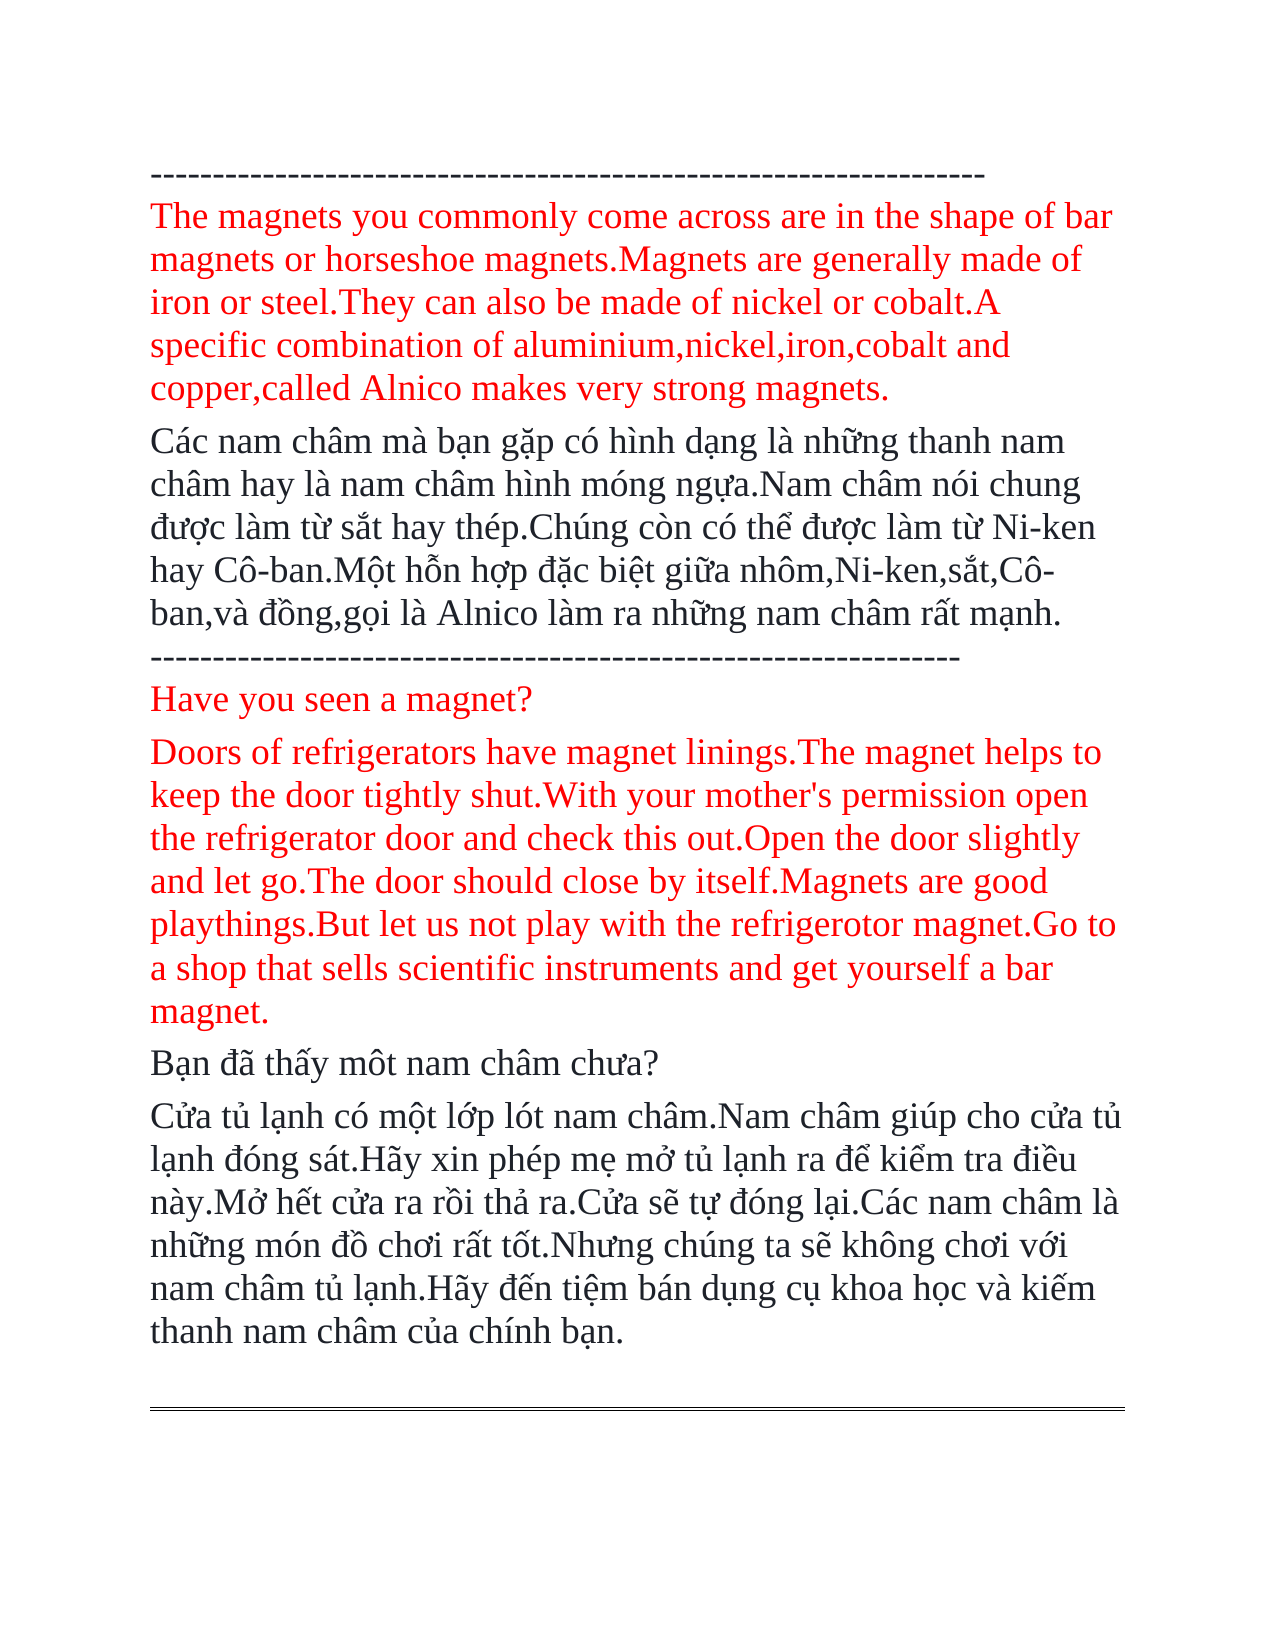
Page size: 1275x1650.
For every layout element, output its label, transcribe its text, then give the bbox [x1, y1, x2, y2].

text Cửa tủ lạnh có một lớp lót nam châm.Nam châm giúp cho cửa tủ lạnh đóng sát.Hãy xin phép mẹ mở tủ lạnh ra để kiểm tra điều này.Mở hết cửa ra rồi thả ra.Cửa sẽ tự đóng lại.Các nam châm là những món đồ chơi rất tốt.Nhưng chúng ta sẽ không chơi với nam châm tủ lạnh.Hãy đến tiệm bán dụng cụ khoa học và kiếm thanh nam châm của chính bạn. [150, 1093, 1125, 1352]
text Doors of refrigerators have magnet linings.The magnet helps to keep the door tightly shut.With your mother's permission open the refrigerator door and check this out.Open the door slightly and let go.The door should close by itself.Magnets are good playthings.But let us not play with the refrigerotor magnet.Go to a shop that sells scientific instruments and get yourself a bar magnet. [150, 729, 1125, 1031]
text Bạn đã thấy môt nam châm chưa? [150, 1041, 1125, 1084]
text Các nam châm mà bạn gặp có hình dạng là những thanh nam châm hay là nam châm hình móng ngựa.Nam châm nói chung được làm từ sắt hay thép.Chúng còn có thể được làm từ Ni-ken hay Cô-ban.Một hỗn hợp đặc biệt giữa nhôm,Ni-ken,sắt,Cô-ban,và đồng,gọi là Alnico làm ra những nam châm rất mạnh. ----------------------------------------------------------------- Have you seen a magnet? [150, 418, 1125, 720]
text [150, 150, 1125, 409]
